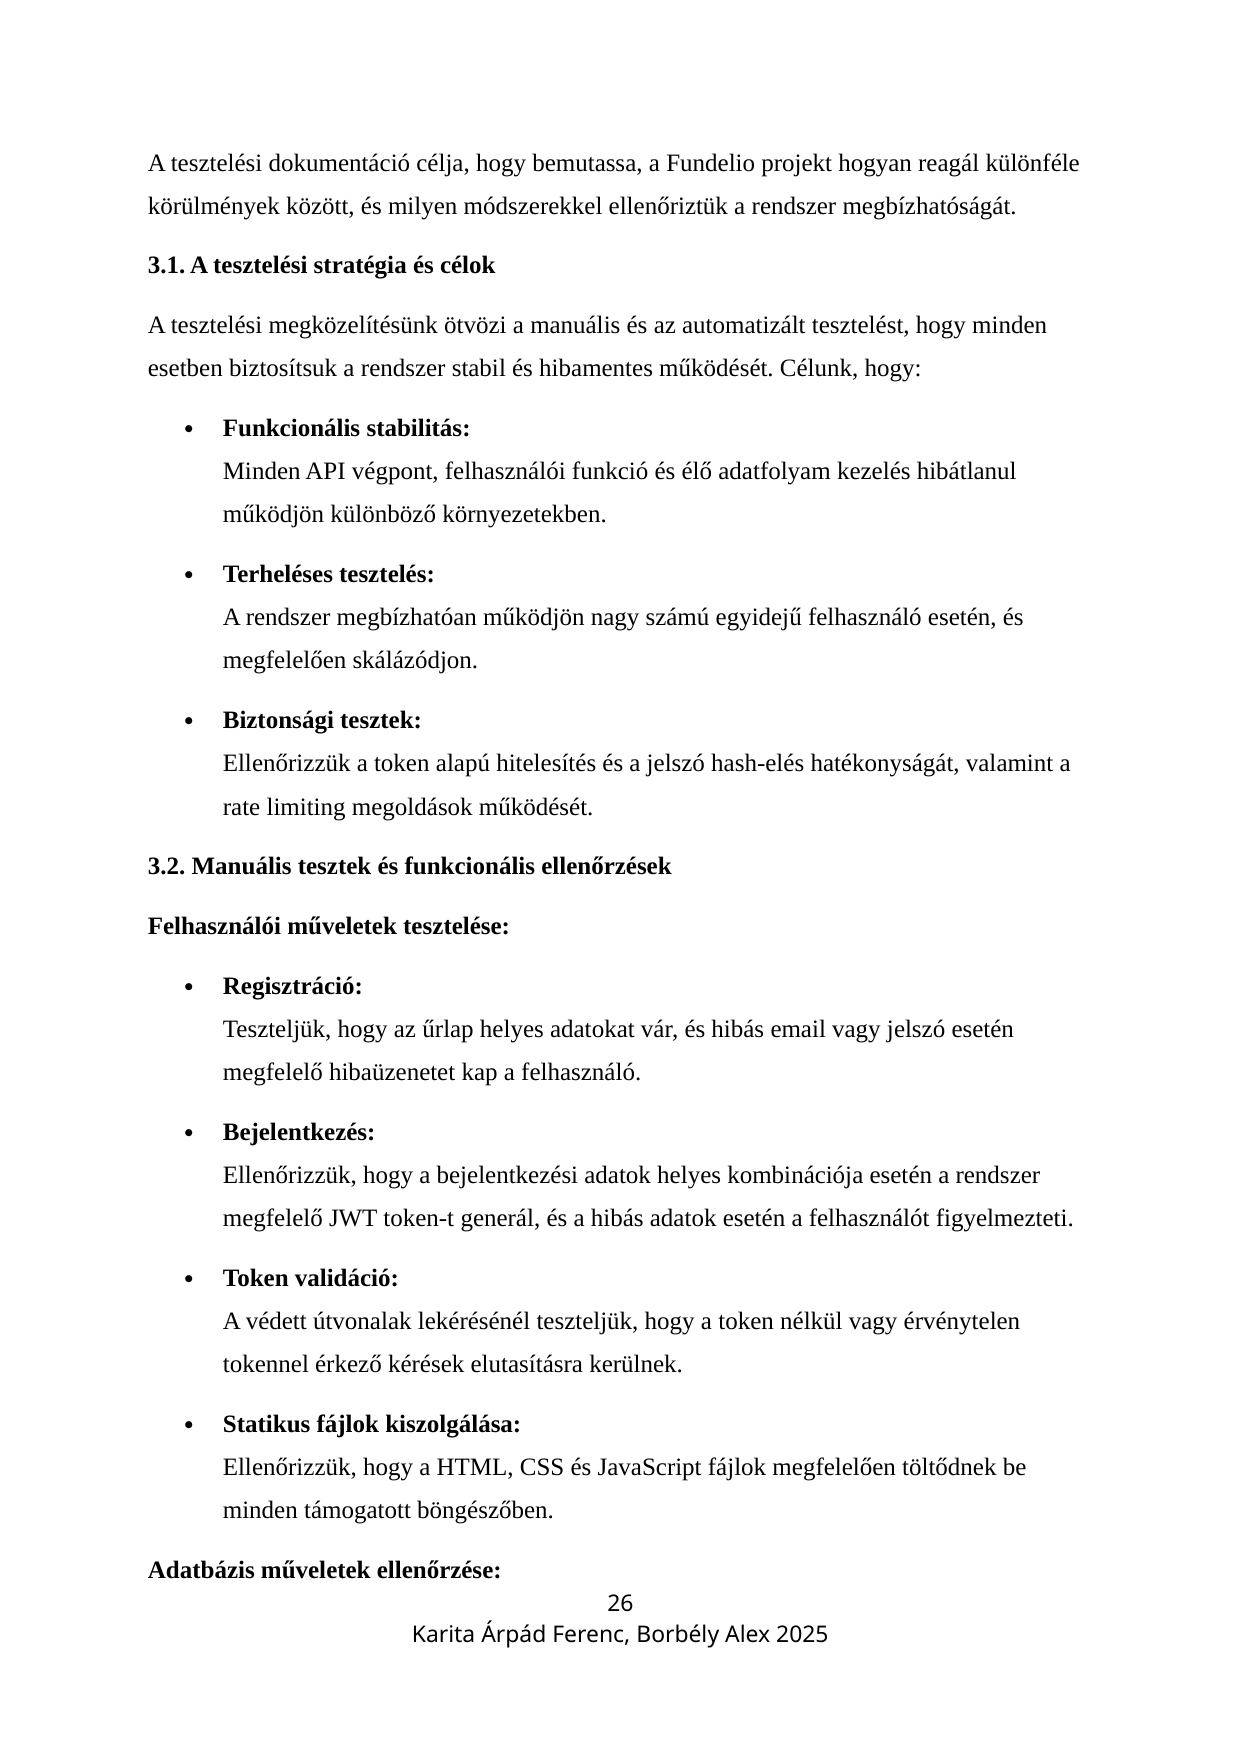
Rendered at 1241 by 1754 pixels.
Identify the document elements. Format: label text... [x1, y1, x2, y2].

list Terheléses tesztelés: A rendszer megbízhatóan működjön nagy számú egyidejű felhasználó esetén, és megfelelően skálázódjon. [185, 559, 1093, 674]
list Biztonsági tesztek: Ellenőrizzük a token alapú hitelesítés és a jelszó hash-elés hatékonyságát, valamint a rate limiting megoldások működését. [185, 705, 1093, 820]
text 3.1. A tesztelési stratégia és célok [148, 251, 1093, 279]
list Statikus fájlok kiszolgálása: Ellenőrizzük, hogy a HTML, CSS és JavaScript fájlok megfelelően töltődnek be minden támogatott böngészőben. [185, 1409, 1093, 1524]
text 3.2. Manuális tesztek és funkcionális ellenőrzések [148, 851, 1093, 880]
list Funkcionális stabilitás: Minden API végpont, felhasználói funkció és élő adatfolyam kezelés hibátlanul működjön különböző környezetekben. [185, 413, 1093, 528]
text A tesztelési megközelítésünk ötvözi a manuális és az automatizált tesztelést, hogy minden esetben biztosítsuk a rendszer stabil és hibamentes működését. Célunk, hogy: [148, 310, 1093, 382]
text Felhasználói műveletek tesztelése: [148, 911, 1093, 940]
list Bejelentkezés: Ellenőrizzük, hogy a bejelentkezési adatok helyes kombinációja esetén a rendszer megfelelő JWT token-t generál, és a hibás adatok esetén a felhasználót figyelmezteti. [185, 1117, 1093, 1232]
text Adatbázis műveletek ellenőrzése: [148, 1555, 1093, 1584]
text A tesztelési dokumentáció célja, hogy bemutassa, a Fundelio projekt hogyan reagál különféle körülmények között, és milyen módszerekkel ellenőriztük a rendszer megbízhatóságát. [148, 148, 1093, 219]
list Regisztráció: Teszteljük, hogy az űrlap helyes adatokat vár, és hibás email vagy jelszó esetén megfelelő hibaüzenetet kap a felhasználó. [185, 971, 1093, 1086]
list Token validáció: A védett útvonalak lekérésénél teszteljük, hogy a token nélkül vagy érvénytelen tokennel érkező kérések elutasításra kerülnek. [185, 1263, 1093, 1378]
